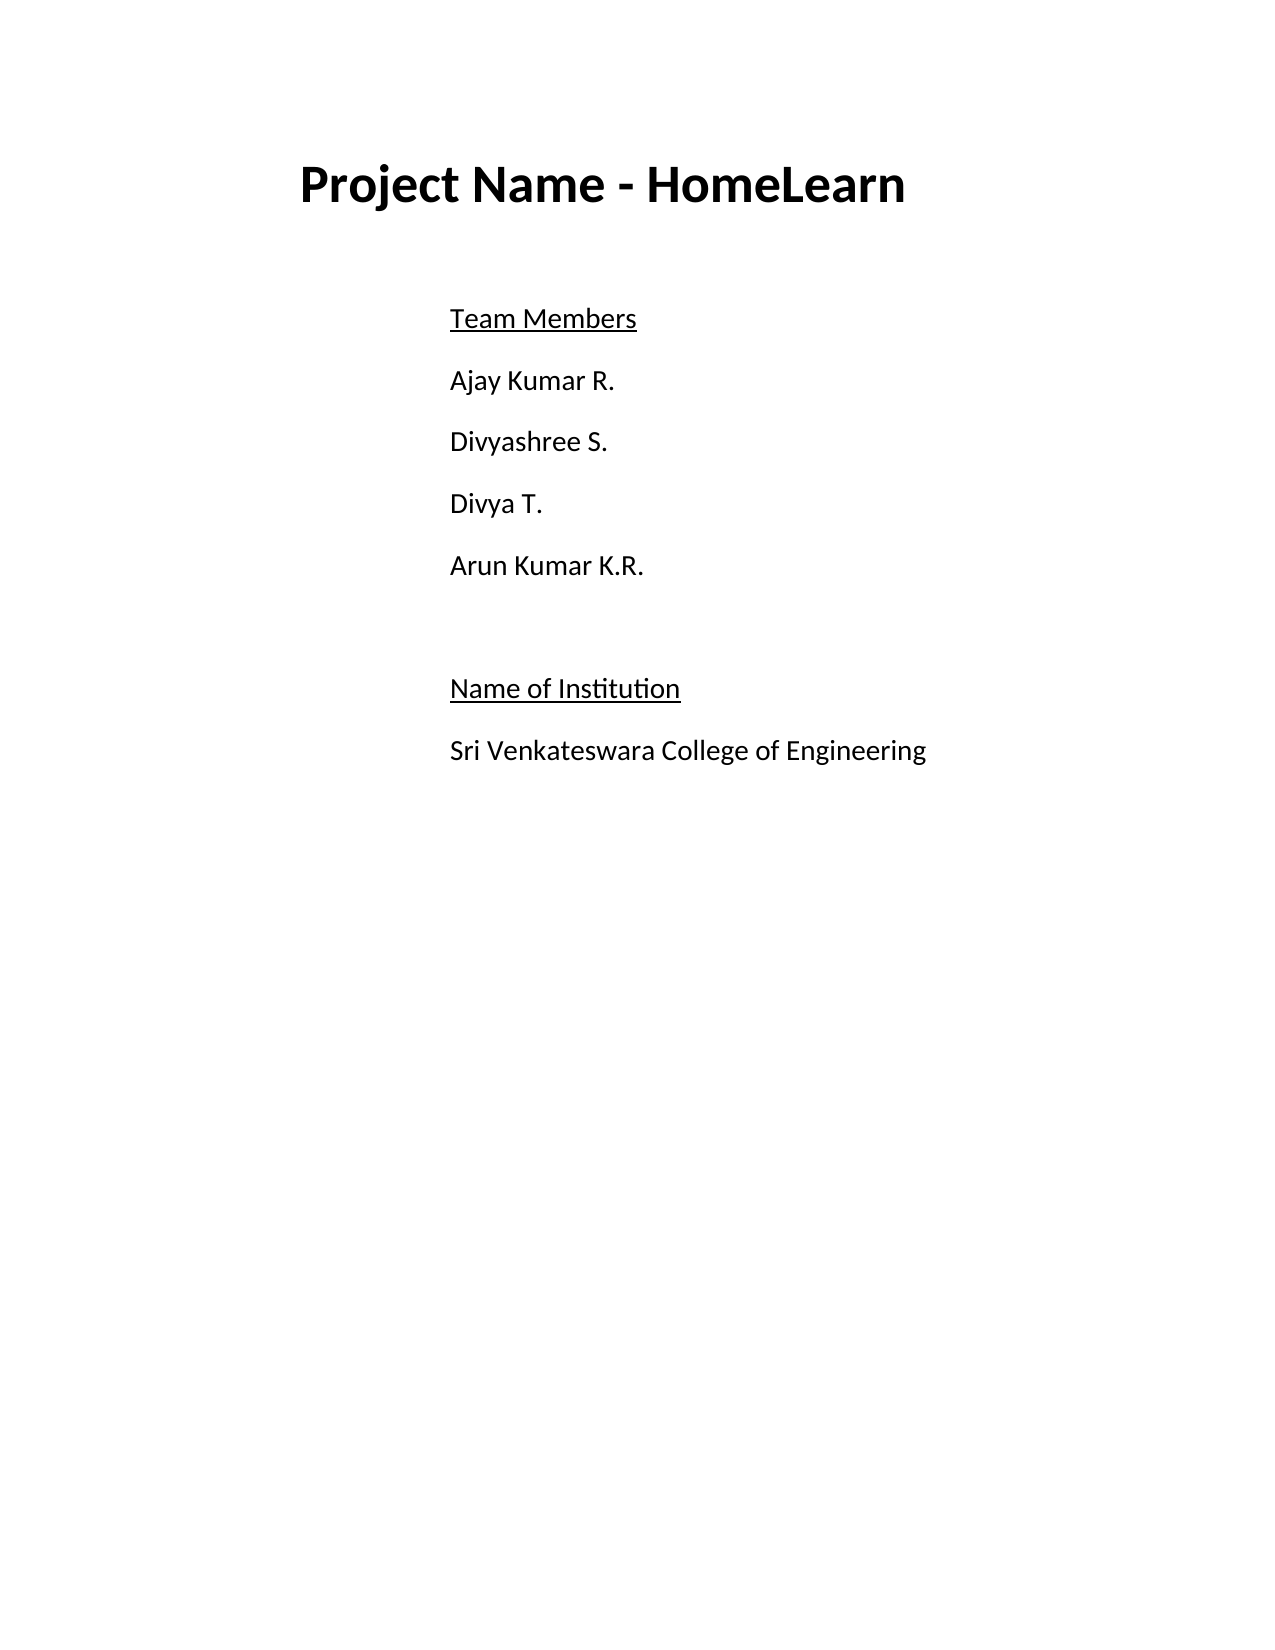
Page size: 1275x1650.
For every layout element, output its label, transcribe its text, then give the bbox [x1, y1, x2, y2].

text Project Name - HomeLearn [150, 150, 1125, 216]
text Divyashree S. [450, 423, 1125, 459]
text Sri Venkateswara College of Engineering [450, 732, 1125, 768]
text Team Members [450, 300, 1125, 336]
text Arun Kumar K.R. [450, 547, 1125, 583]
text Ajay Kumar R. [450, 362, 1125, 397]
text Divya T. [450, 485, 1125, 521]
text Name of Institution [450, 671, 1125, 706]
